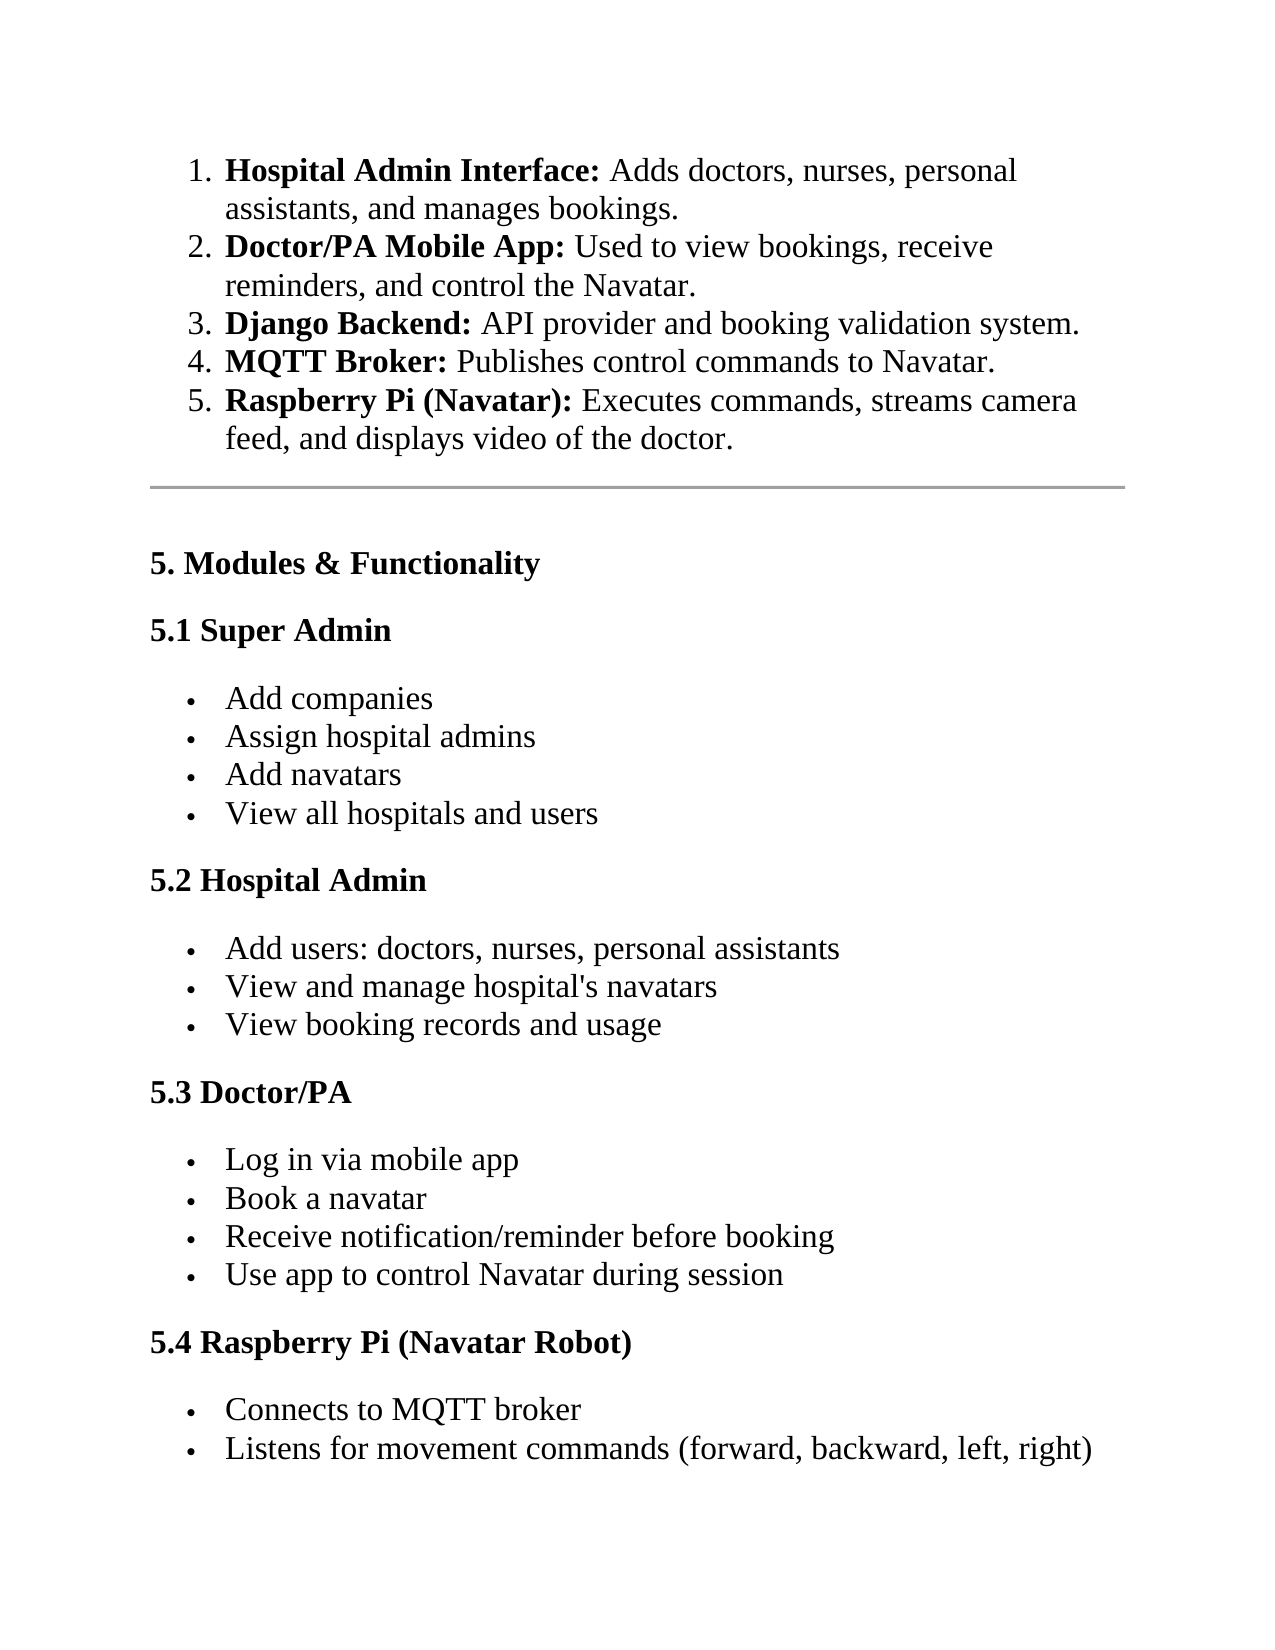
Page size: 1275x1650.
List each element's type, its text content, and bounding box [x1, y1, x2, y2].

text 5. Modules & Functionality [150, 543, 1125, 581]
list Connects to MQTT broker [187, 1390, 1125, 1428]
text 5.1 Super Admin [150, 611, 1125, 649]
list Add navatars [187, 755, 1125, 793]
list Log in via mobile app [187, 1140, 1125, 1178]
text 5.3 Doctor/PA [150, 1072, 1125, 1111]
list Listens for movement commands (forward, backward, left, right) [187, 1428, 1125, 1466]
list Add users: doctors, nurses, personal assistants [187, 928, 1125, 966]
list Add companies [187, 678, 1125, 716]
list View and manage hospital's navatars [187, 966, 1125, 1005]
list Receive notification/reminder before booking [187, 1216, 1125, 1255]
list Doctor/PA Mobile App: Used to view bookings, receive reminders, and control the Navatar. [187, 227, 1125, 303]
text 5.2 Hospital Admin [150, 861, 1125, 899]
list Hospital Admin Interface: Adds doctors, nurses, personal assistants, and manages bookings. [187, 150, 1125, 227]
text 5.4 Raspberry Pi (Navatar Robot) [150, 1322, 1125, 1361]
list MQTT Broker: Publishes control commands to Navatar. [187, 342, 1125, 380]
list Raspberry Pi (Navatar): Executes commands, streams camera feed, and displays video of the doctor. [187, 380, 1125, 457]
list View booking records and usage [187, 1005, 1125, 1043]
list Assign hospital admins [187, 716, 1125, 755]
list View all hospitals and users [187, 793, 1125, 831]
list Django Backend: API provider and booking validation system. [187, 303, 1125, 342]
list Use app to control Navatar during session [187, 1255, 1125, 1293]
list Book a navatar [187, 1178, 1125, 1216]
